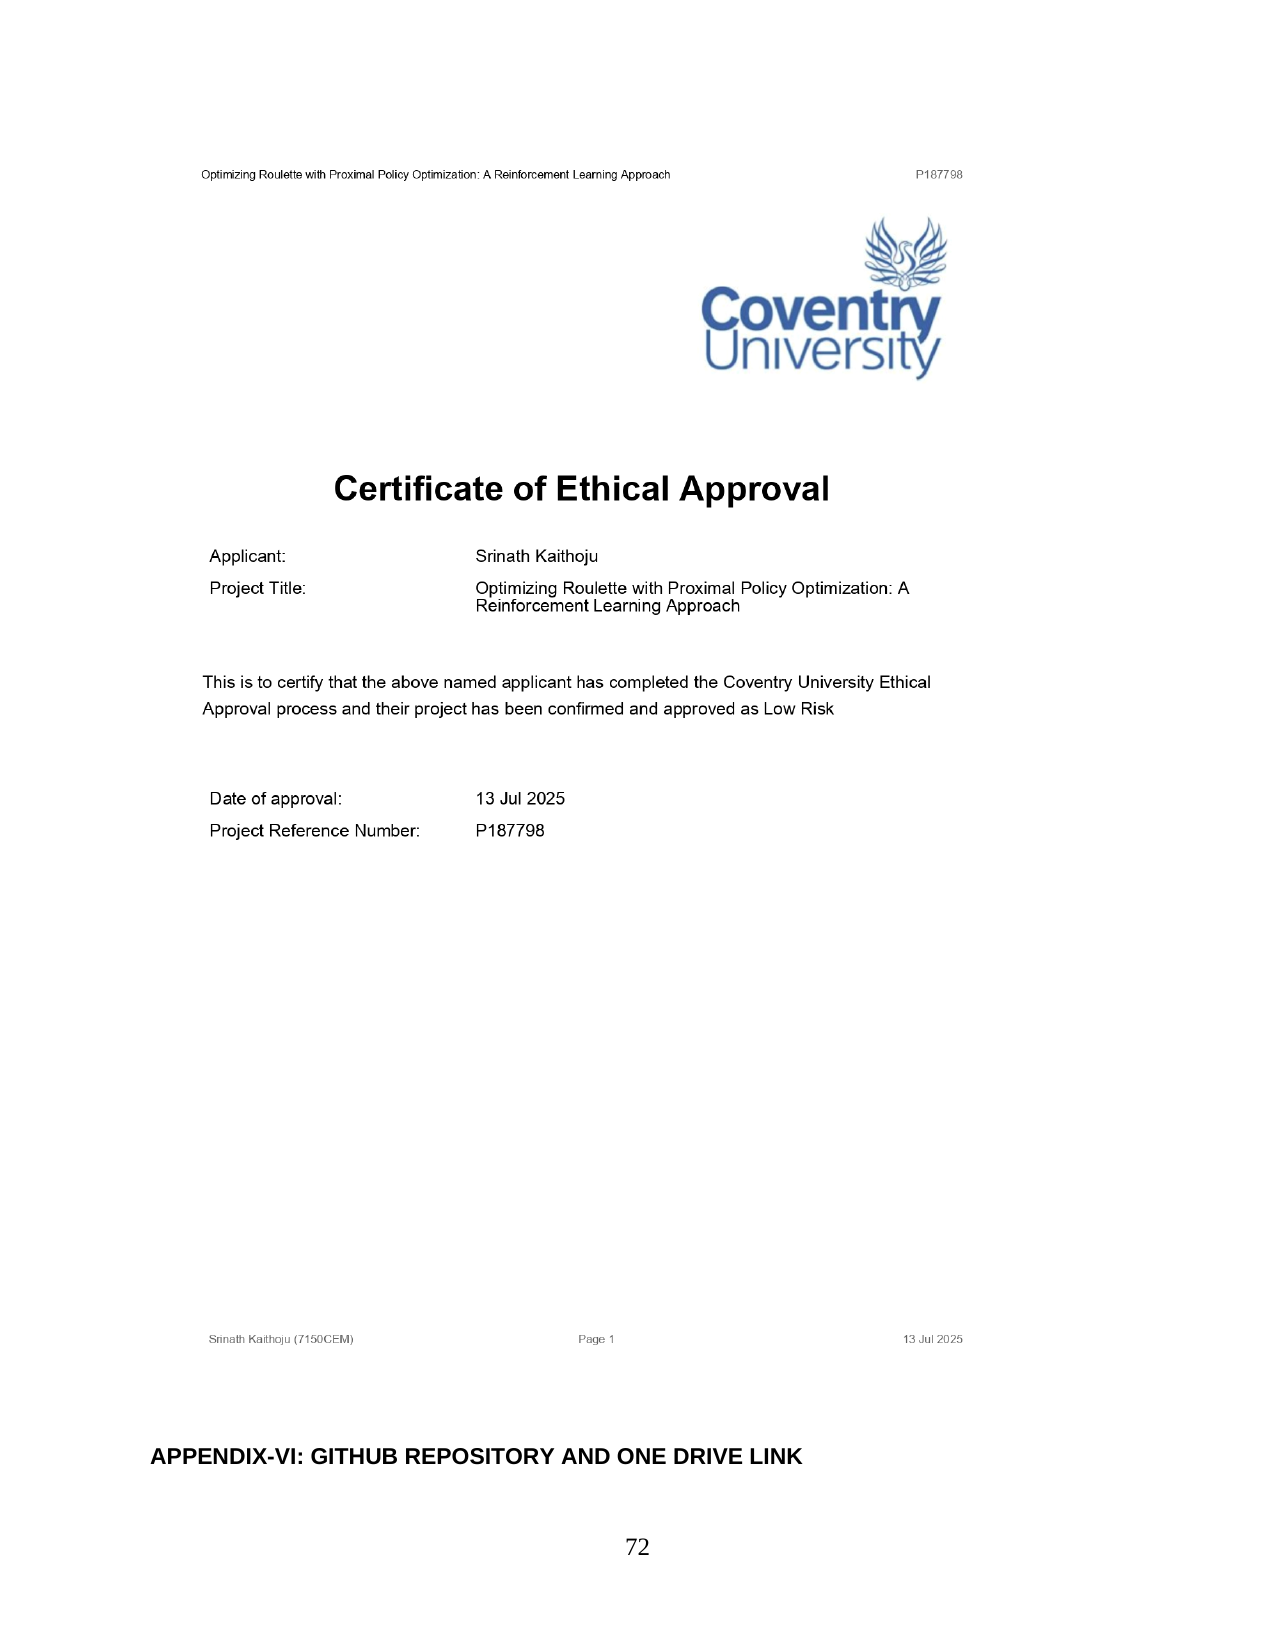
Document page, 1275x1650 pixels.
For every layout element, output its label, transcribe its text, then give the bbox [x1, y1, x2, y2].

text APPENDIX-VI: GITHUB REPOSITORY AND ONE DRIVE LINK [150, 1443, 1125, 1470]
picture [150, 150, 1013, 1372]
